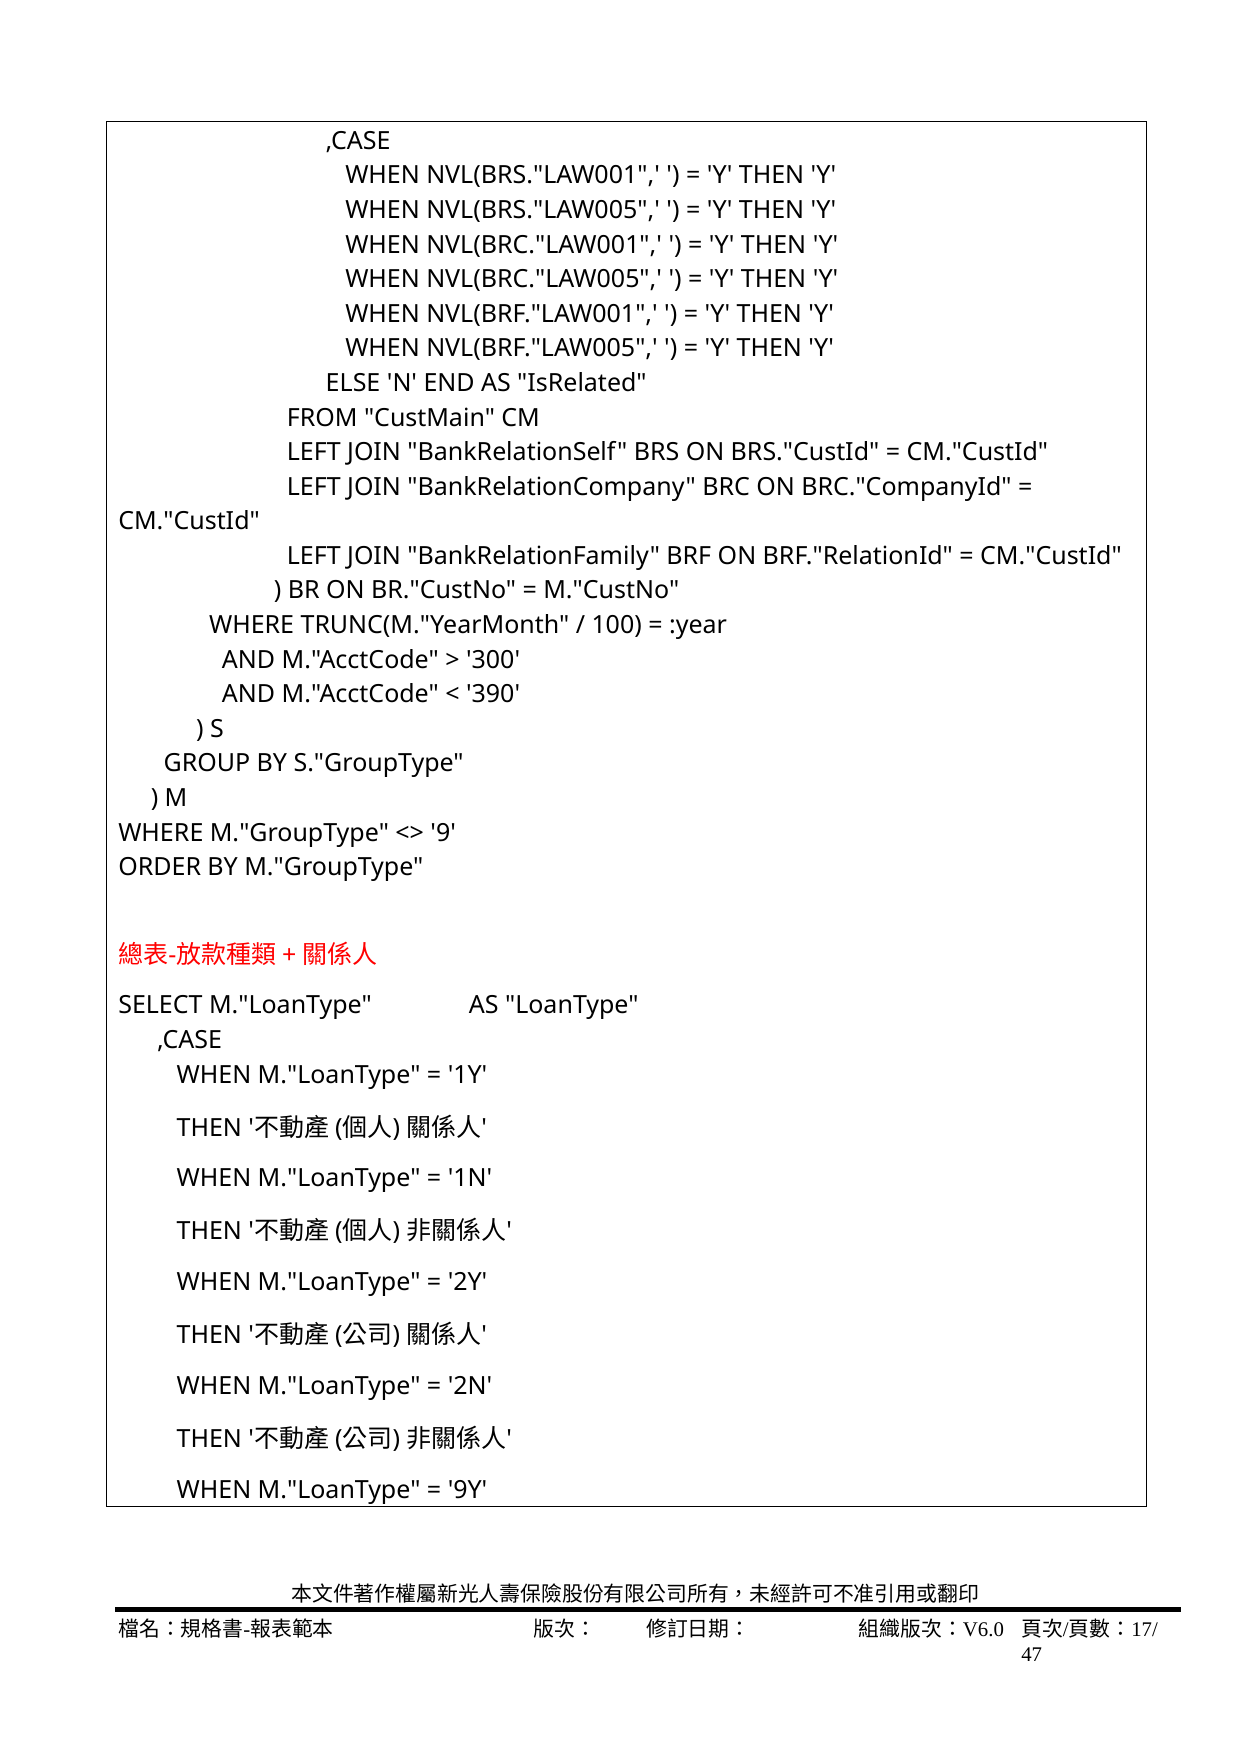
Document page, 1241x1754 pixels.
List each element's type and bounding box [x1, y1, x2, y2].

table_header [107, 122, 1146, 1506]
